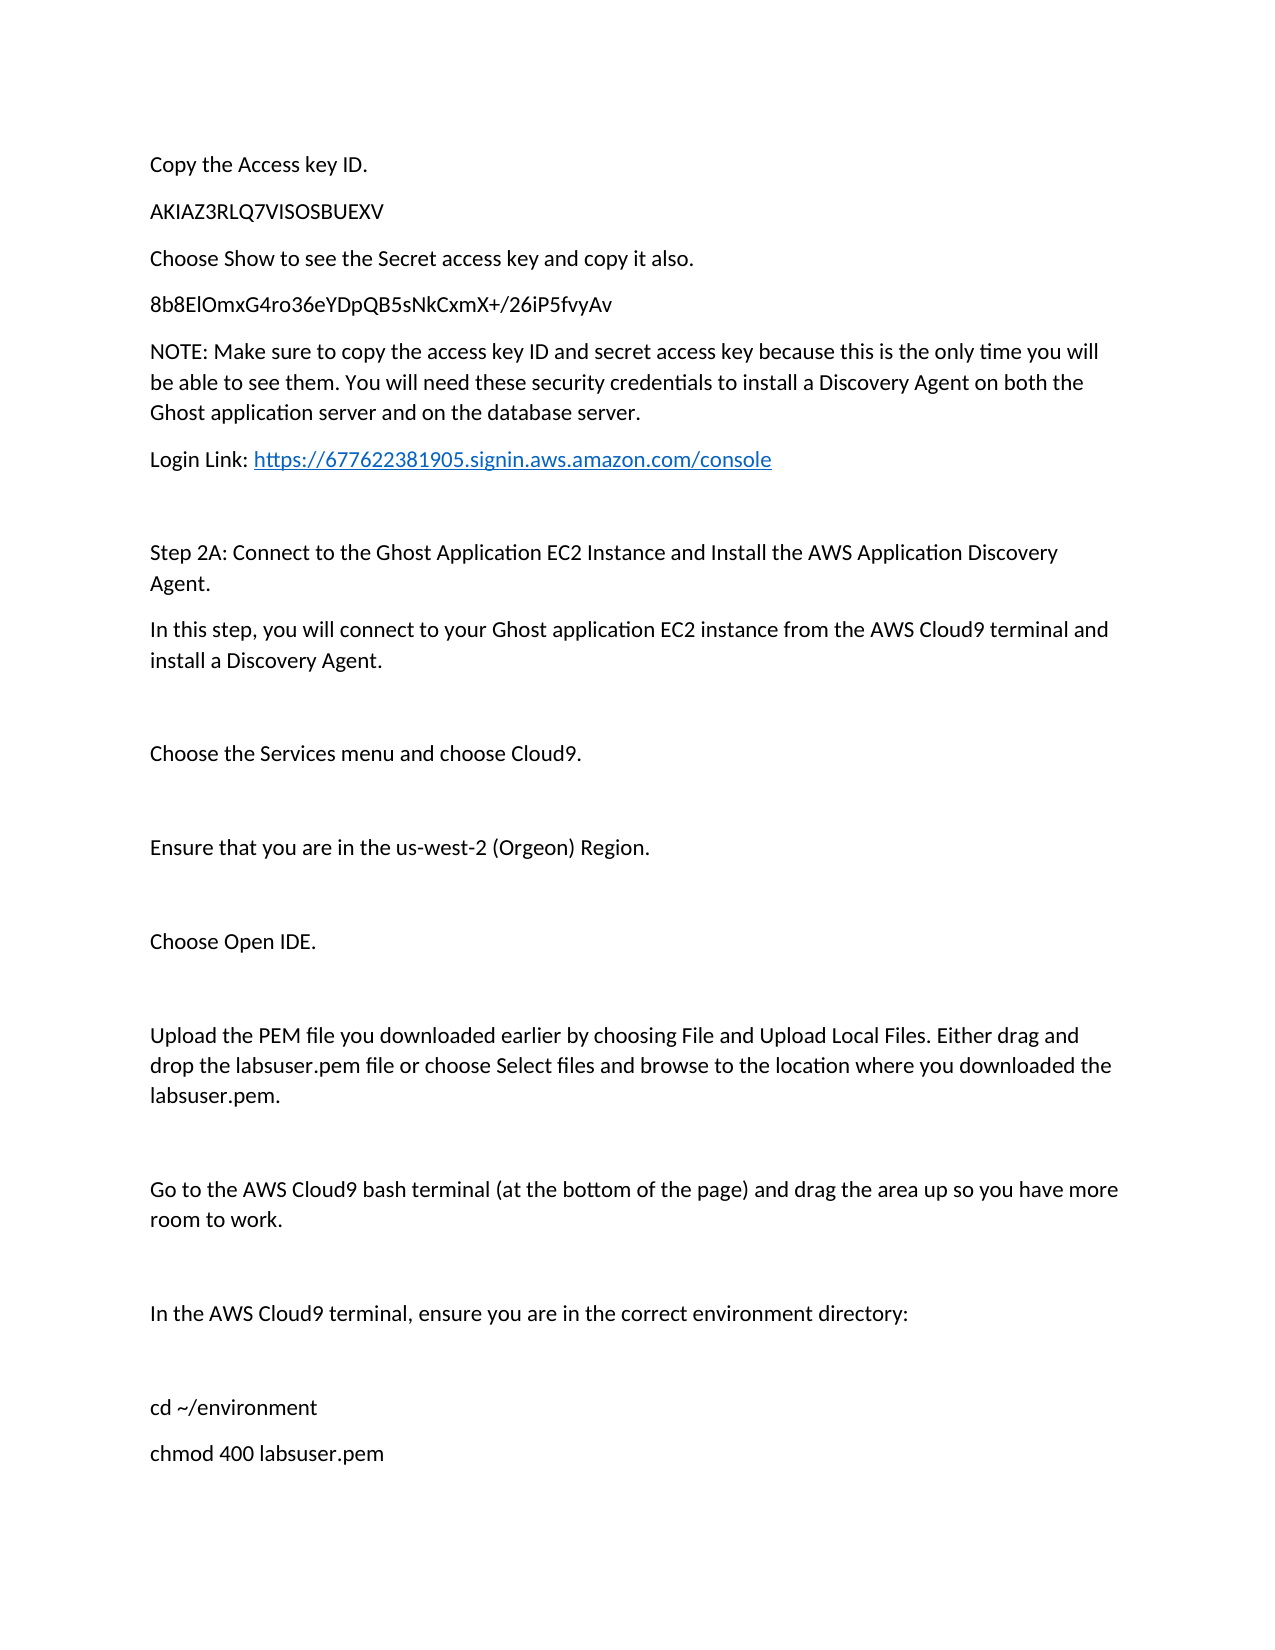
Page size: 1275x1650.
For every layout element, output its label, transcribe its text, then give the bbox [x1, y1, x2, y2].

text chmod 400 labsuser.pem [150, 1439, 1125, 1468]
text Choose Show to see the Secret access key and copy it also. [150, 244, 1125, 272]
text Login Link: https://677622381905.signin.aws.amazon.com/console [150, 445, 1125, 473]
text Upload the PEM file you downloaded earlier by choosing File and Upload Local Files. Either drag and drop the labsuser.pem file or choose Select files and browse to the location where you downloaded the labsuser.pem. [150, 1021, 1125, 1109]
text Go to the AWS Cloud9 bash terminal (at the bottom of the page) and drag the area up so you have more room to work. [150, 1175, 1125, 1233]
text AKIAZ3RLQ7VISOSBUEXV [150, 197, 1125, 225]
text Copy the Access key ID. [150, 150, 1125, 178]
text NOTE: Make sure to copy the access key ID and secret access key because this is the only time you will be able to see them. You will need these security credentials to install a Discovery Agent on both the Ghost application server and on the database server. [150, 337, 1125, 426]
text cd ~/environment [150, 1393, 1125, 1421]
text Ensure that you are in the us-west-2 (Orgeon) Region. [150, 833, 1125, 861]
text Step 2A: Connect to the Ghost Application EC2 Instance and Install the AWS Application Discovery Agent. [150, 538, 1125, 597]
text In the AWS Cloud9 terminal, ensure you are in the correct environment directory: [150, 1299, 1125, 1327]
text 8b8ElOmxG4ro36eYDpQB5sNkCxmX+/26iP5fvyAv [150, 291, 1125, 319]
text In this step, you will connect to your Ghost application EC2 instance from the AWS Cloud9 terminal and install a Discovery Agent. [150, 616, 1125, 674]
text Choose the Services menu and choose Cloud9. [150, 739, 1125, 768]
text Choose Open IDE. [150, 927, 1125, 955]
